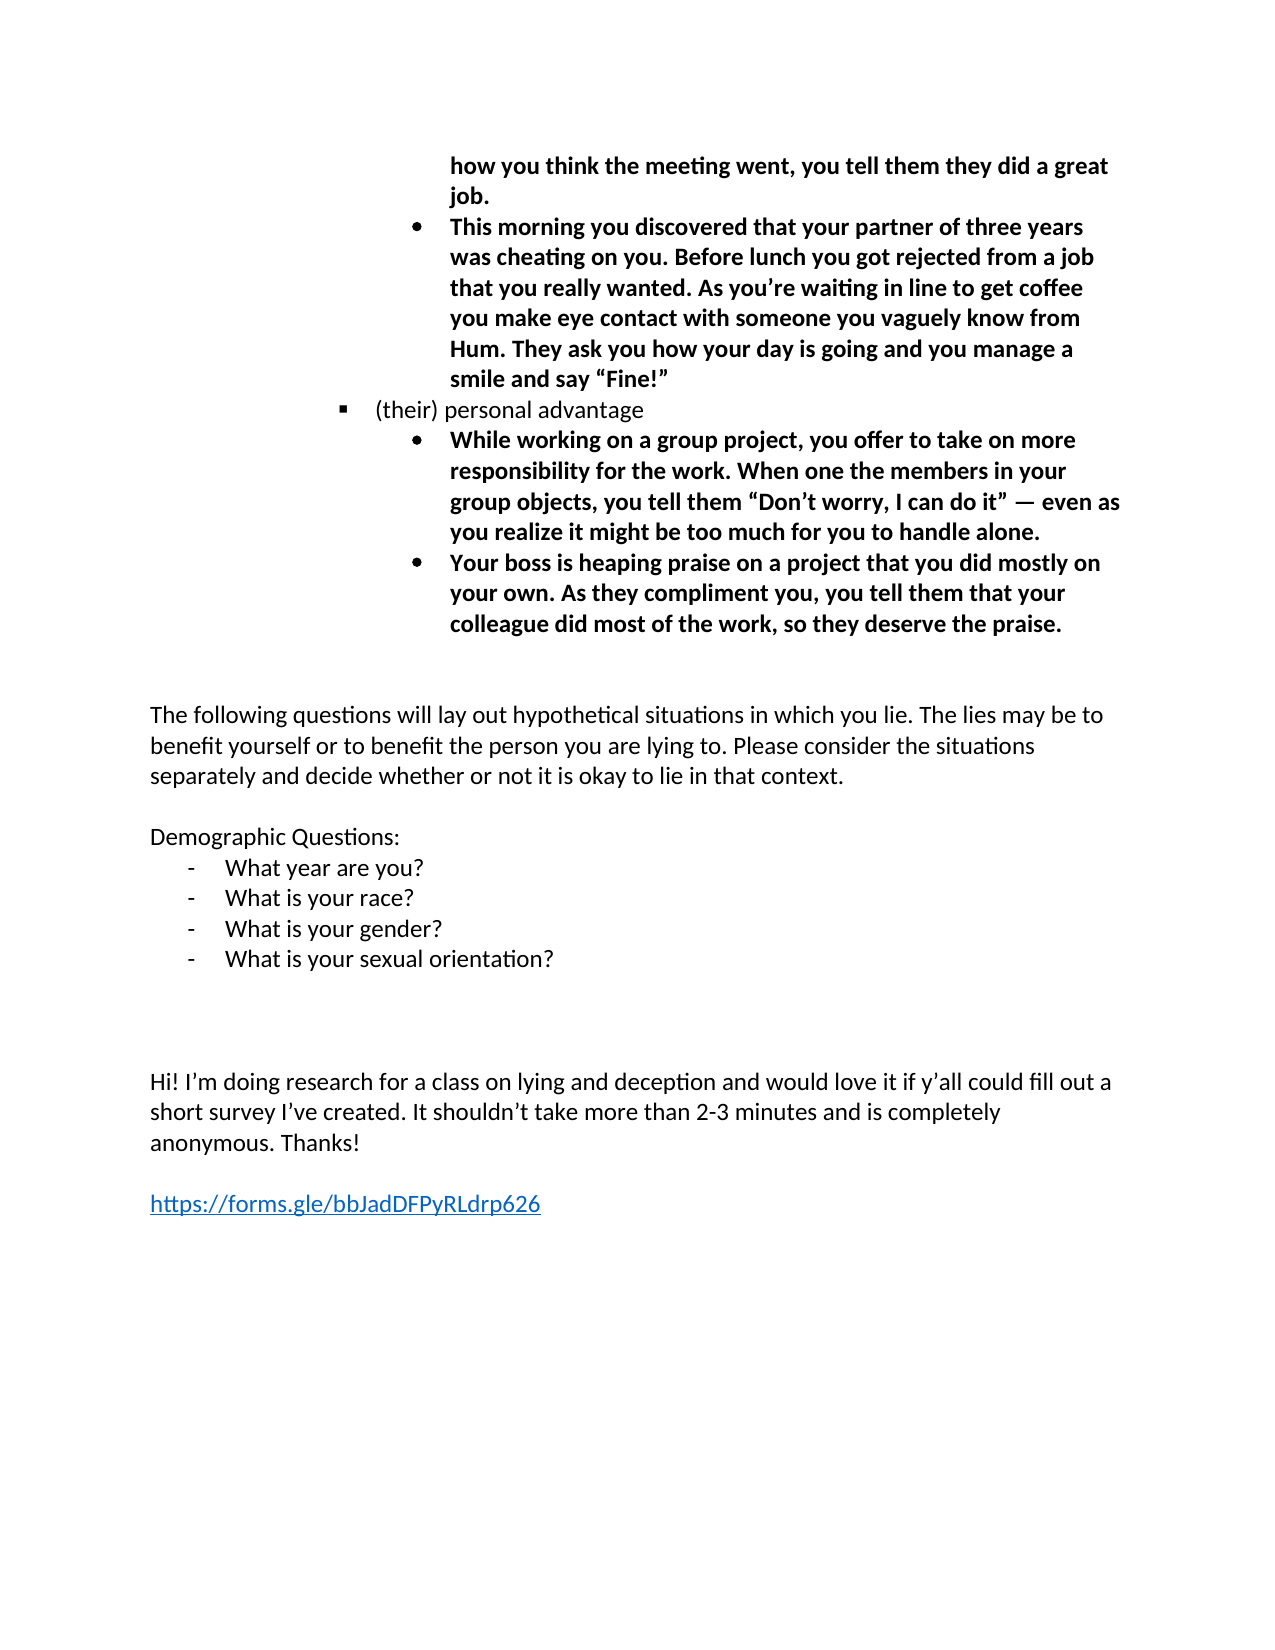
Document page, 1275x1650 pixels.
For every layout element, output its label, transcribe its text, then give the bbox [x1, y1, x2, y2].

list (their) personal advantage [337, 394, 1125, 425]
list What is your sexual orientation? [187, 943, 1125, 974]
text https://forms.gle/bbJadDFPyRLdrp626 [150, 1188, 1125, 1218]
text The following questions will lay out hypothetical situations in which you lie. The lies may be to benefit yourself or to benefit the person you are lying to. Please consider the situations separately and decide whether or not it is okay to lie in that context. [150, 699, 1125, 791]
list What year are you? [187, 852, 1125, 882]
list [412, 150, 1125, 211]
list What is your race? [187, 882, 1125, 913]
text Demographic Questions: [150, 821, 1125, 852]
text Hi! I’m doing research for a class on lying and deception and would love it if y’all could fill out a short survey I’ve created. It shouldn’t take more than 2-3 minutes and is completely anonymous. Thanks! [150, 1066, 1125, 1157]
list While working on a group project, you offer to take on more responsibility for the work. When one the members in your group objects, you tell them “Don’t worry, I can do it” — even as you realize it might be too much for you to handle alone. [412, 425, 1125, 547]
list Your boss is heaping praise on a project that you did mostly on your own. As they compliment you, you tell them that your colleague did most of the work, so they deserve the praise. [412, 547, 1125, 638]
list This morning you discovered that your partner of three years was cheating on you. Before lunch you got rejected from a job that you really wanted. As you’re waiting in line to get coffee you make eye contact with someone you vaguely know from Hum. They ask you how your day is going and you manage a smile and say “Fine!” [412, 211, 1125, 394]
list What is your gender? [187, 913, 1125, 943]
